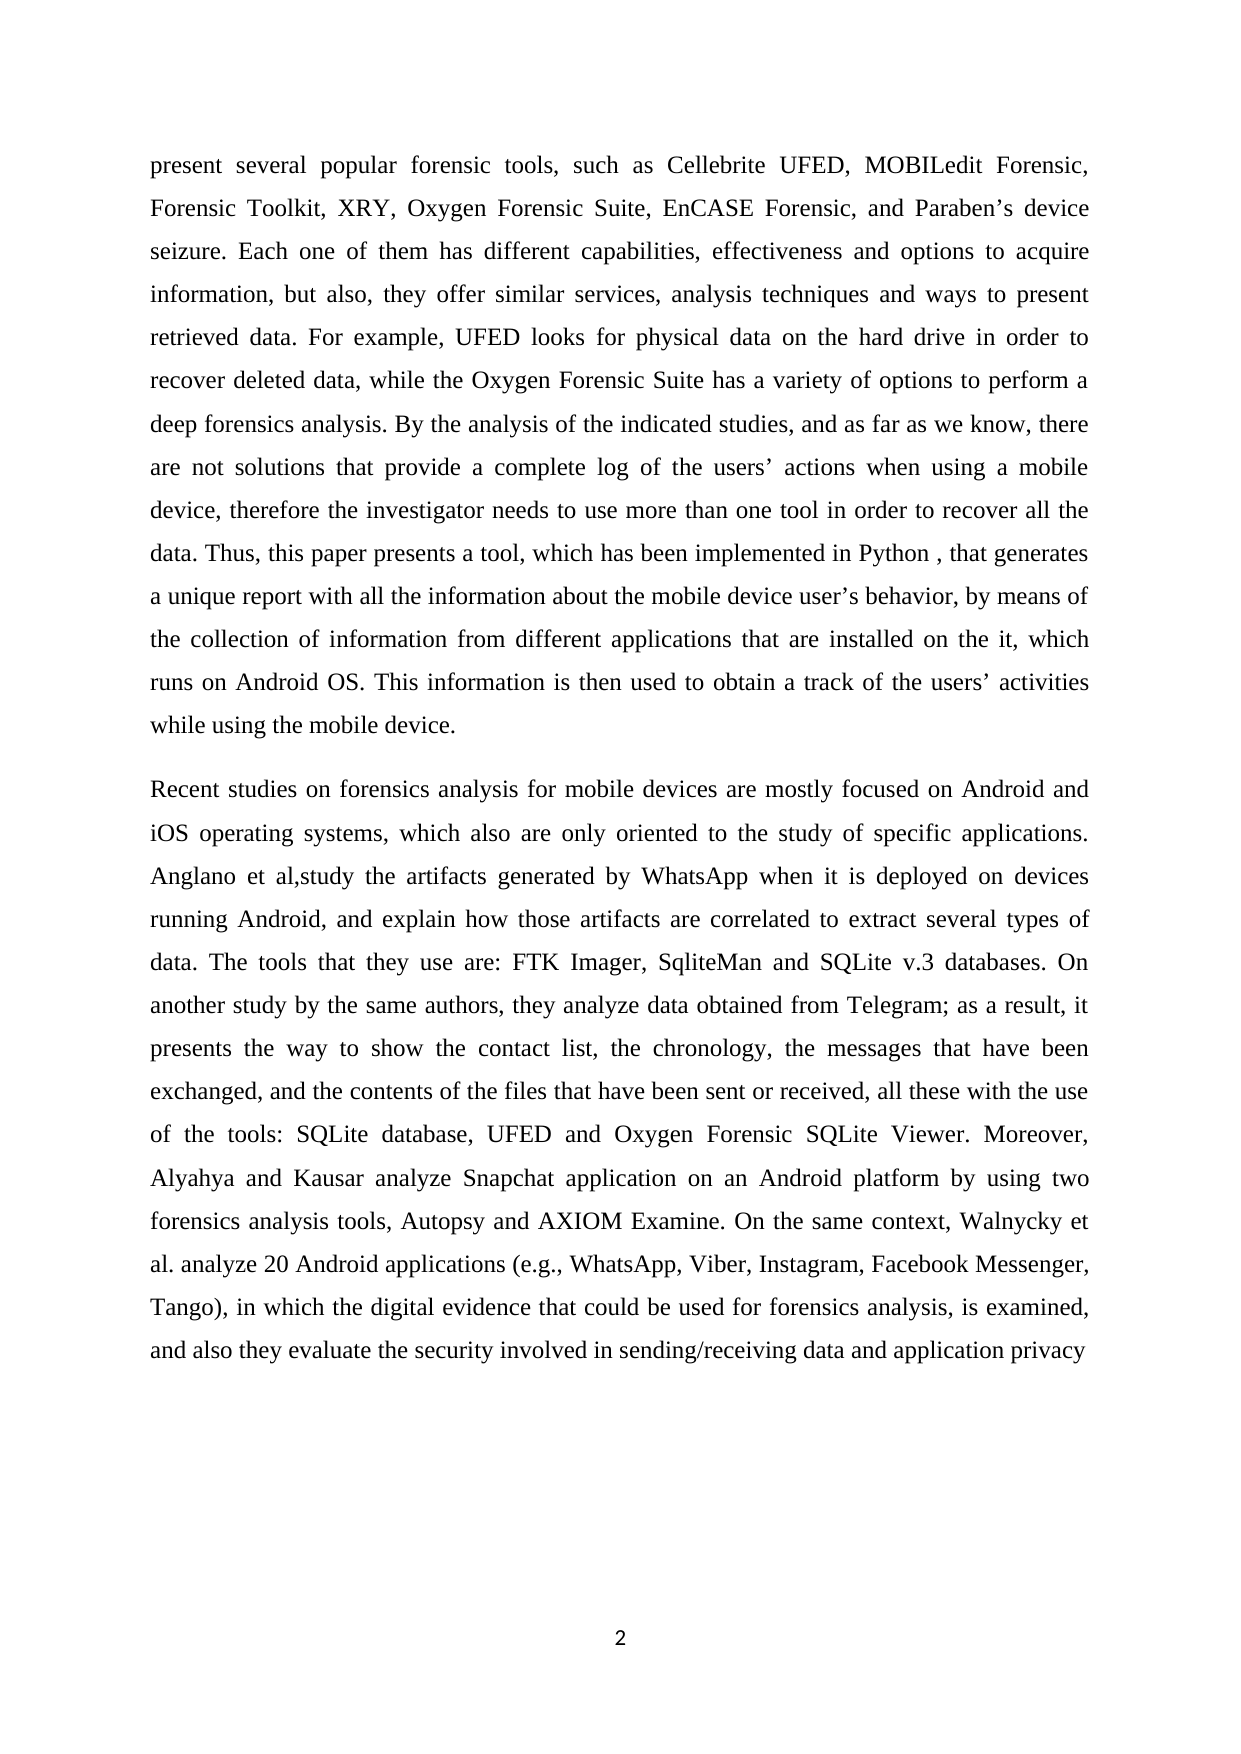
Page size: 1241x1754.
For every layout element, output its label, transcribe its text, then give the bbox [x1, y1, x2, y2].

text Recent studies on forensics analysis for mobile devices are mostly focused on Android and iOS operating systems, which also are only oriented to the study of specific applications. Anglano et al,study the artifacts generated by WhatsApp when it is deployed on devices running Android, and explain how those artifacts are correlated to extract several types of data. The tools that they use are: FTK Imager, SqliteMan and SQLite v.3 databases. On another study by the same authors, they analyze data obtained from Telegram; as a result, it presents the way to show the contact list, the chronology, the messages that have been exchanged, and the contents of the files that have been sent or received, all these with the use of the tools: SQLite database, UFED and Oxygen Forensic SQLite Viewer. Moreover, Alyahya and Kausar analyze Snapchat application on an Android platform by using two forensics analysis tools, Autopsy and AXIOM Examine. On the same context, Walnycky et al. analyze 20 Android applications (e.g., WhatsApp, Viber, Instagram, Facebook Messenger, Tango), in which the digital evidence that could be used for forensics analysis, is examined, and also they evaluate the security involved in sending/receiving data and application privacy [150, 774, 1090, 1364]
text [150, 150, 1090, 739]
